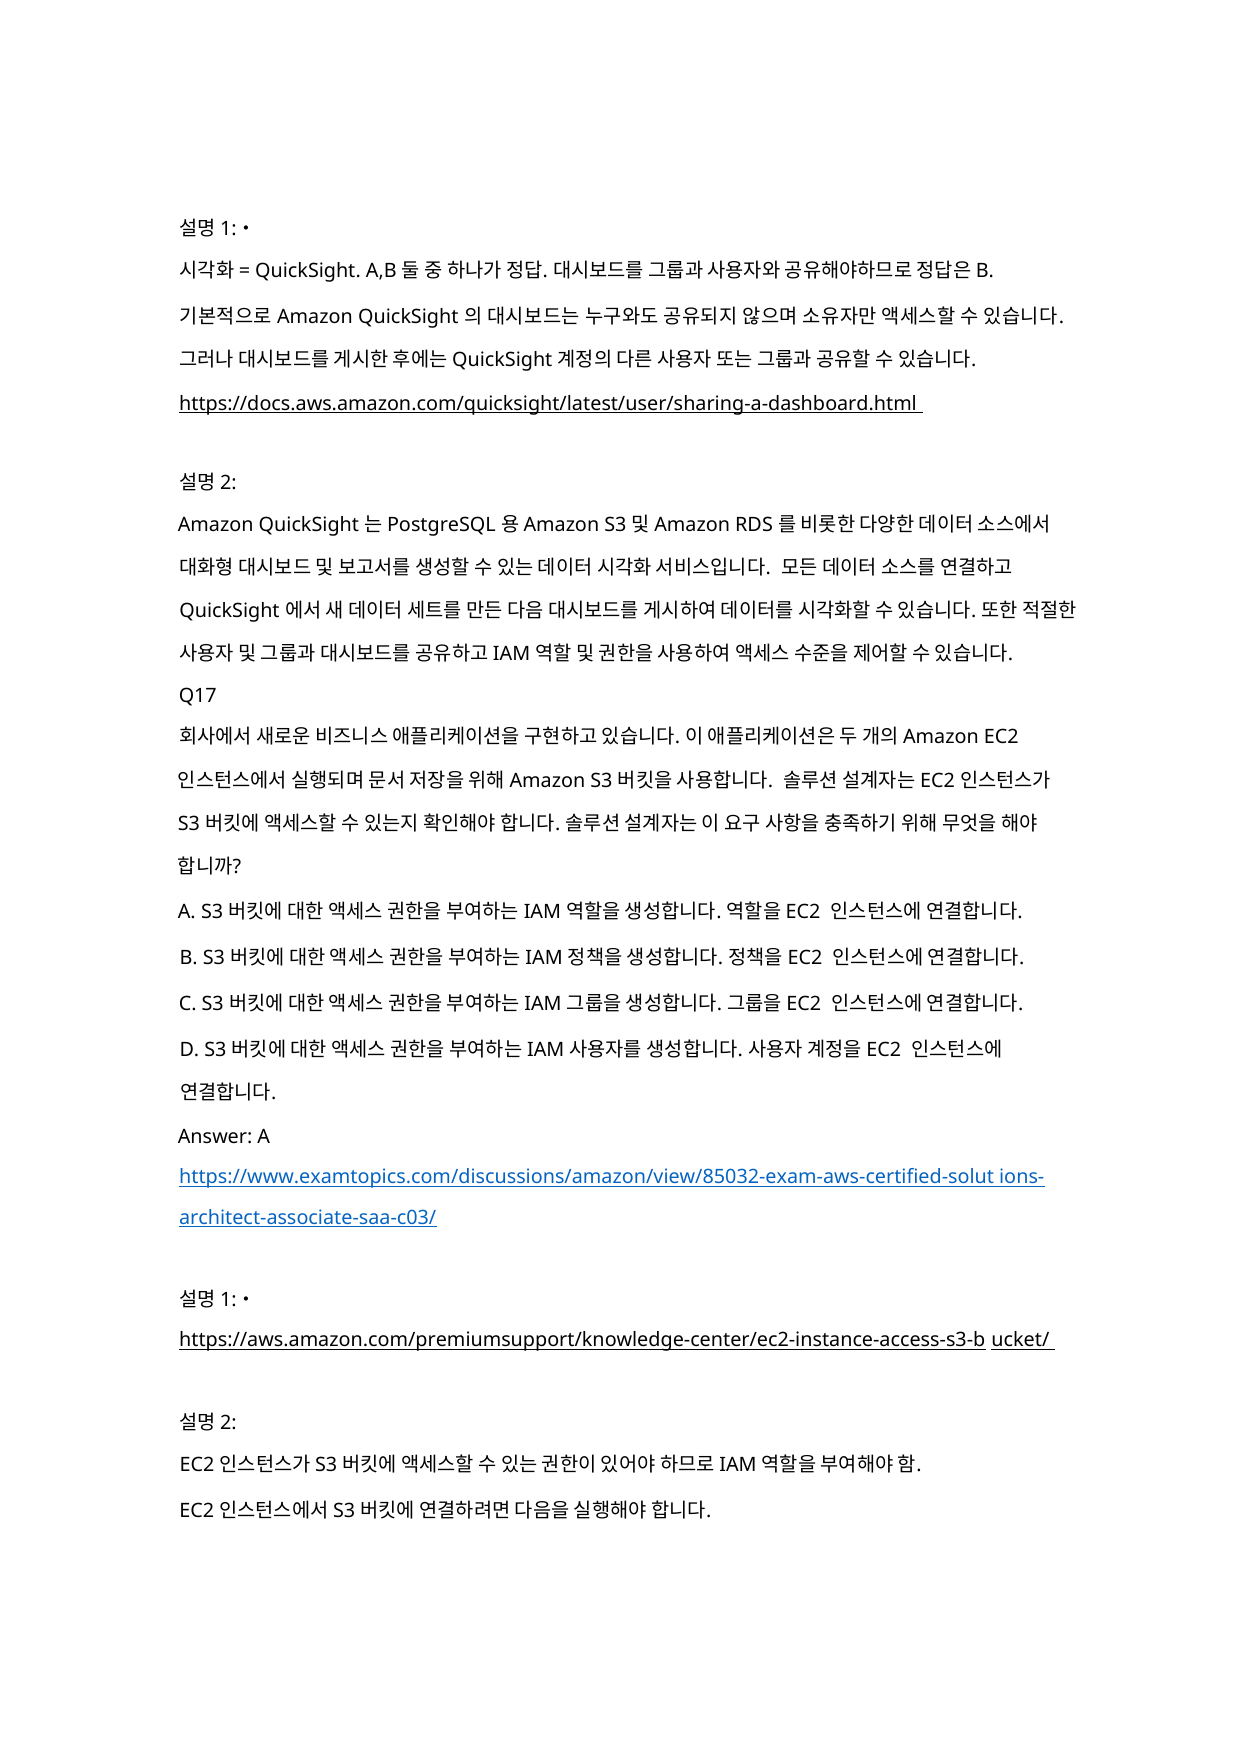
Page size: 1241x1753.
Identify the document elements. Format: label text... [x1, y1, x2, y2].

text 회사에서 새로운 비즈니스 애플리케이션을 구현하고 있습니다. 이 애플리케이션은 두 개의 Amazon EC2 인스턴스에서 실행되며 문서 저장을 위해 Amazon S3 버킷을 사용합니다. 솔루션 설계자는 EC2 인스턴스가 S3 버킷에 액세스할 수 있는지 확인해야 합니다. 솔루션 설계자는 이 요구 사항을 충족하기 위해 무엇을 해야 합니까? [178, 721, 1071, 879]
text 설명 2: [179, 1406, 1077, 1435]
text https://www.examtopics.com/discussions/amazon/view/85032-exam-aws-certified-solut ions-architect-associate-saa-c03/ [179, 1163, 1062, 1230]
text https://docs.aws.amazon.com/quicksight/latest/user/sharing-a-dashboard.html [179, 389, 1077, 416]
text Q17 [178, 681, 1077, 708]
text 설명 2: [179, 467, 1077, 495]
text Answer: A [178, 1122, 1077, 1149]
text A. S3 버킷에 대한 액세스 권한을 부여하는 IAM 역할을 생성합니다. 역할을 EC2 인스턴스에 연결합니다. [178, 896, 1071, 925]
text 설명 1:・ [179, 1284, 1077, 1312]
text C. S3 버킷에 대한 액세스 권한을 부여하는 IAM 그룹을 생성합니다. 그룹을 EC2 인스턴스에 연결합니다. [178, 988, 1071, 1016]
text 기본적으로 Amazon QuickSight 의 대시보드는 누구와도 공유되지 않으며 소유자만 액세스할 수 있습니다. 그러나 대시보드를 게시한 후에는 QuickSight 계정의 다른 사용자 또는 그룹과 공유할 수 있습니다. [179, 300, 1064, 372]
text D. S3 버킷에 대한 액세스 권한을 부여하는 IAM 사용자를 생성합니다. 사용자 계정을 EC2 인스턴스에 연결합니다. [179, 1033, 1071, 1105]
text https://aws.amazon.com/premiumsupport/knowledge-center/ec2-instance-access-s3-b ucket/ [179, 1326, 1060, 1353]
text EC2 인스턴스에서 S3 버킷에 연결하려면 다음을 실행해야 합니다. [179, 1494, 1077, 1523]
text Amazon QuickSight 는 PostgreSQL 용 Amazon S3 및 Amazon RDS 를 비롯한 다양한 데이터 소스에서 대화형 대시보드 및 보고서를 생성할 수 있는 데이터 시각화 서비스입니다. 모든 데이터 소스를 연결하고 QuickSight 에서 새 데이터 세트를 만든 다음 대시보드를 게시하여 데이터를 시각화할 수 있습니다. 또한 적절한 사용자 및 그룹과 대시보드를 공유하고 IAM 역할 및 권한을 사용하여 액세스 수준을 제어할 수 있습니다. [178, 509, 1078, 666]
text 시각화 = QuickSight. A,B 둘 중 하나가 정답. 대시보드를 그룹과 사용자와 공유해야하므로 정답은 B. [179, 254, 1064, 283]
text B. S3 버킷에 대한 액세스 권한을 부여하는 IAM 정책을 생성합니다. 정책을 EC2 인스턴스에 연결합니다. [179, 942, 1071, 971]
text 설명 1:・ [179, 212, 1077, 241]
text EC2 인스턴스가 S3 버킷에 액세스할 수 있는 권한이 있어야 하므로 IAM 역할을 부여해야 함. [179, 1448, 1064, 1477]
